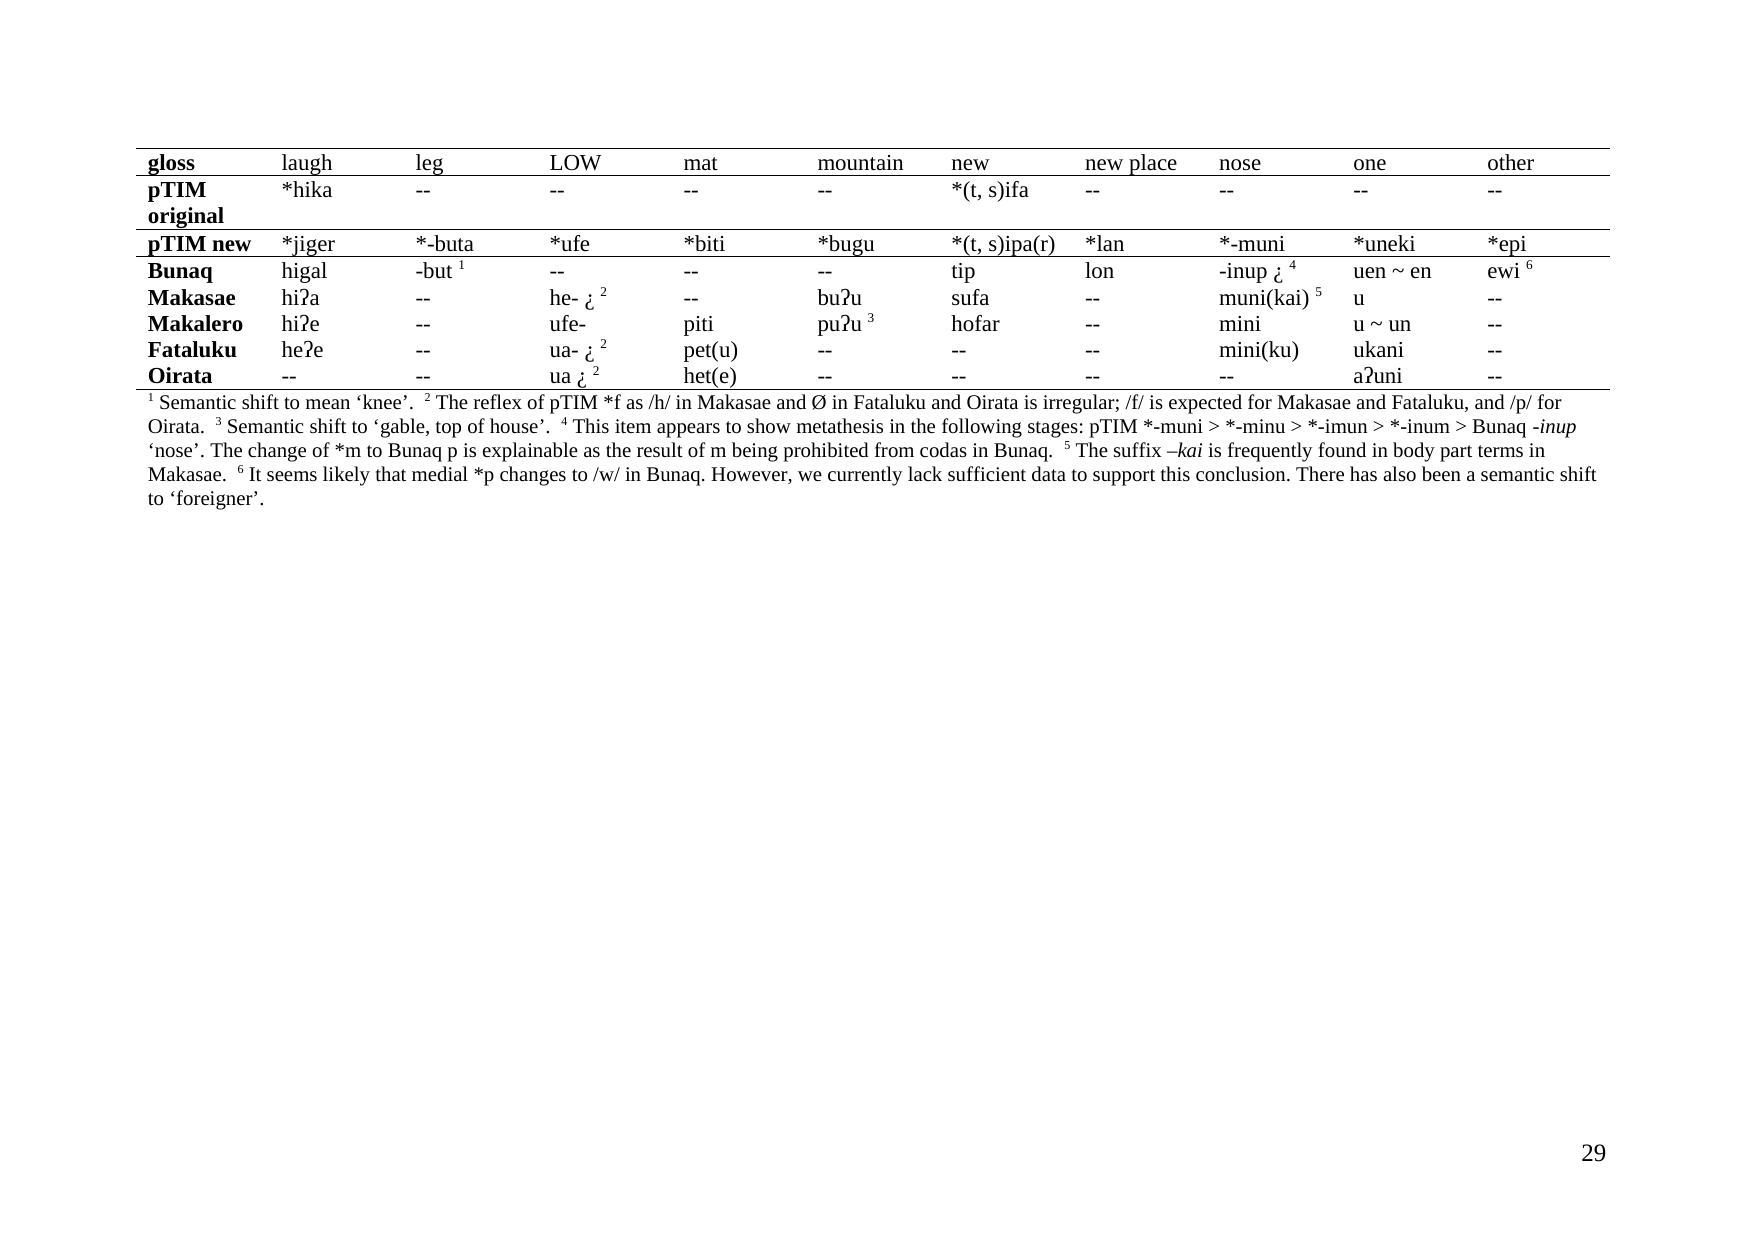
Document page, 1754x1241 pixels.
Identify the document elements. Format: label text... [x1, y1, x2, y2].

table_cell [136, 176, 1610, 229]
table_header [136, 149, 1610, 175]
text 1 Semantic shift to mean ‘knee’. 2 The reflex of pTIM *f as /h/ in Makasae and Ø in Fataluku and Oirata is irregular; /f/ is expected for Makasae and Fataluku, and /p/ for Oirata. 3 Semantic shift to ‘gable, top of house’. 4 This item appears to show metathesis in the following stages: pTIM *-muni > *-minu > *-imun > *-inum > Bunaq -inup ‘nose’. The change of *m to Bunaq p is explainable as the result of m being prohibited from codas in Bunaq. 5 The suffix –kai is frequently found in body part terms in Makasae. 6 It seems likely that medial *p changes to /w/ in Bunaq. However, we currently lack sufficient data to support this conclusion. There has also been a semantic shift to ‘foreigner’. [148, 390, 1606, 510]
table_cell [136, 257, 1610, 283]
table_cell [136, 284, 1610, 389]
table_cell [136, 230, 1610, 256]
